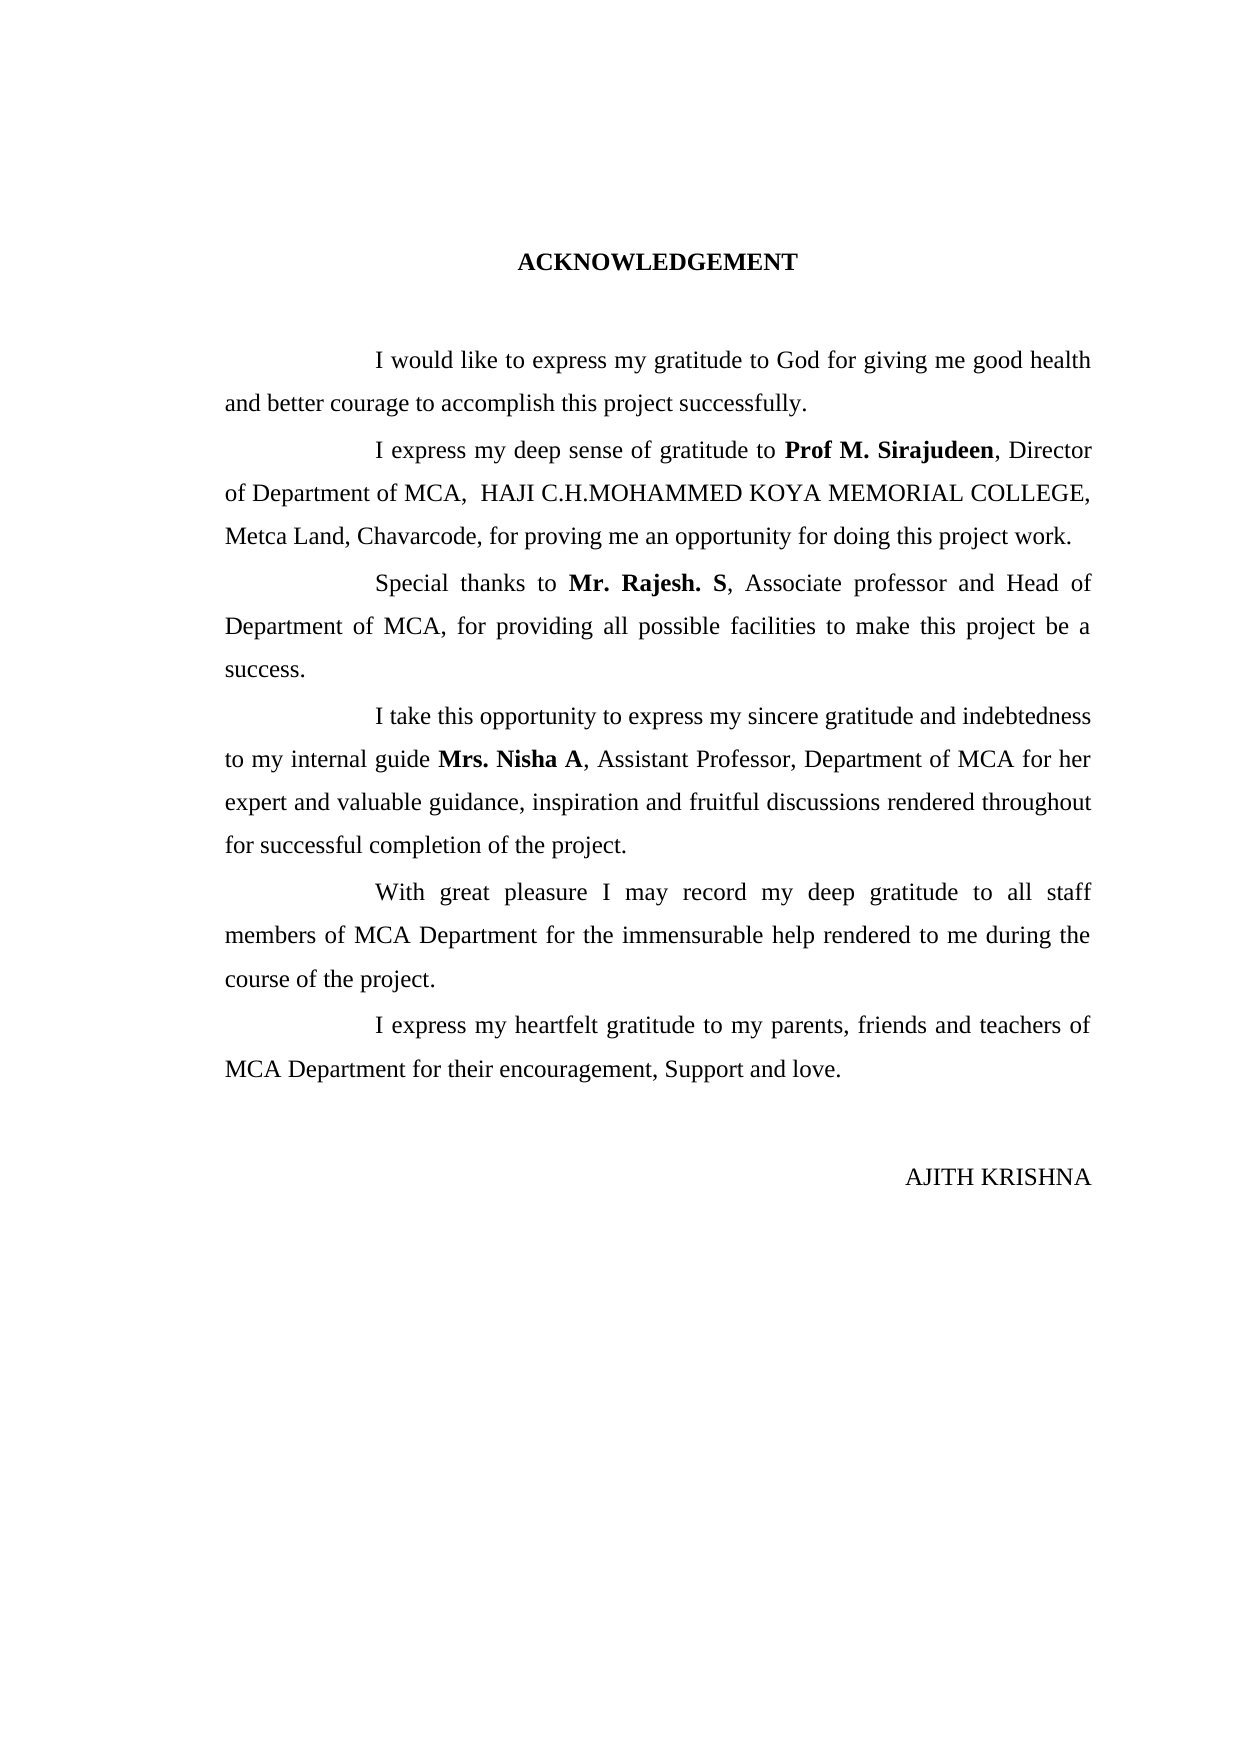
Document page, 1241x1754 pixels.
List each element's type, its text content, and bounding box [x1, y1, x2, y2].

text I express my deep sense of gratitude to Prof M. Sirajudeen, Director of Department of MCA, HAJI C.H.MOHAMMED KOYA MEMORIAL COLLEGE, Metca Land, Chavarcode, for proving me an opportunity for doing this project work. [224, 435, 1092, 550]
text Special thanks to Mr. Rajesh. S, Associate professor and Head of Department of MCA, for providing all possible facilities to make this project be a success. [224, 568, 1092, 683]
text With great pleasure I may record my deep gratitude to all staff members of MCA Department for the immensurable help rendered to me during the course of the project. [224, 877, 1092, 992]
text I would like to express my gratitude to God for giving me good health and better courage to accomplish this project successfully. [224, 345, 1092, 417]
text AJITH KRISHNA [223, 1162, 1092, 1191]
text I take this opportunity to express my sincere gratitude and indebtedness to my internal guide Mrs. Nisha A, Assistant Professor, Department of MCA for her expert and valuable guidance, inspiration and fruitful discussions rendered throughout for successful completion of the project. [224, 701, 1092, 859]
text I express my heartfelt gratitude to my parents, friends and teachers of MCA Department for their encouragement, Support and love. [224, 1011, 1092, 1082]
text ACKNOWLEDGEMENT [223, 247, 1092, 276]
